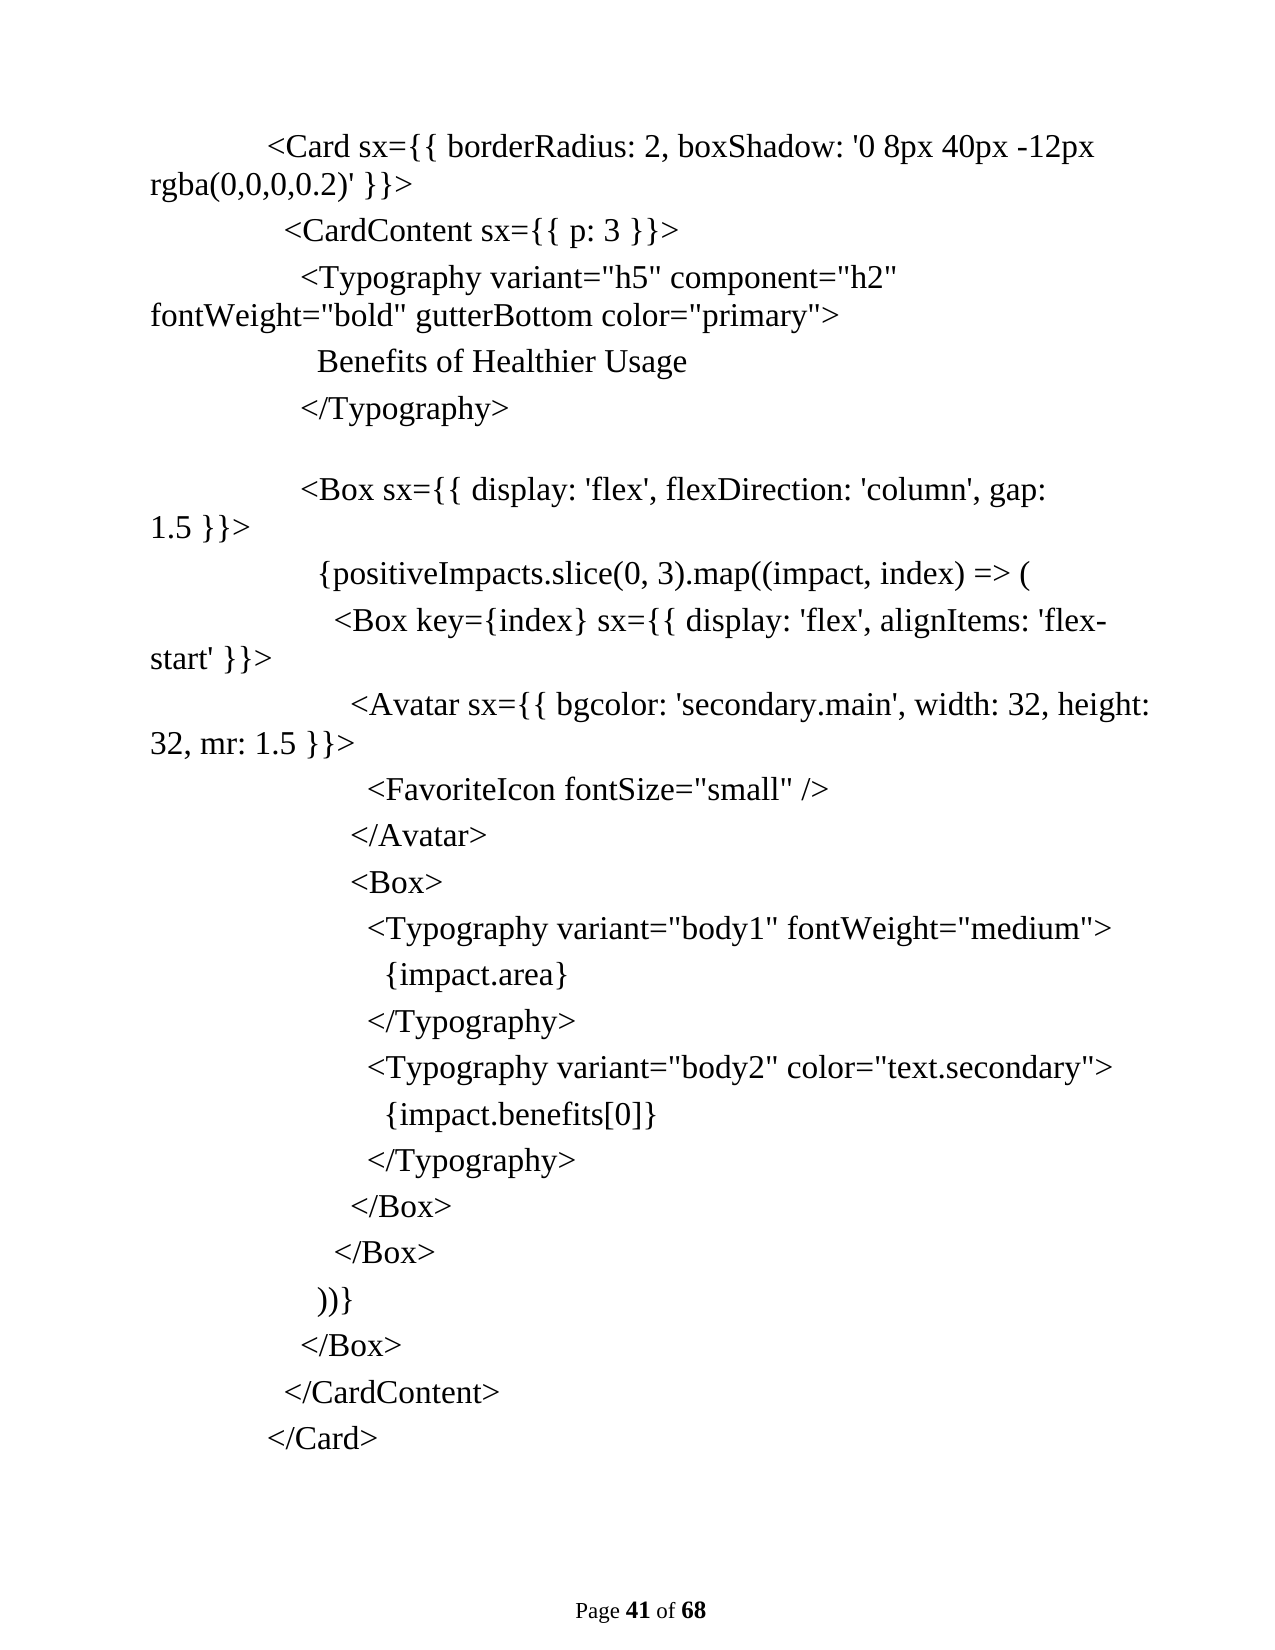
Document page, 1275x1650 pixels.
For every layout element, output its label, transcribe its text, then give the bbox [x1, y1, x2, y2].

text <Typography variant="body1" fontWeight="medium"> [150, 908, 1152, 947]
text {impact.area} [150, 955, 1152, 993]
text </Avatar> [150, 816, 1152, 854]
text </CardContent> [150, 1372, 1152, 1410]
text </Typography> [150, 1001, 1152, 1039]
text {positiveImpacts.slice(0, 3).map((impact, index) => ( [150, 553, 1152, 592]
text </Box> [150, 1233, 1152, 1271]
text </Box> [150, 1326, 1152, 1364]
text <Box> [150, 862, 1152, 900]
text <Avatar sx={{ bgcolor: 'secondary.main', width: 32, height: 32, mr: 1.5 }}> [150, 684, 1152, 761]
text <Box sx={{ display: 'flex', flexDirection: 'column', gap: 1.5 }}> [150, 469, 1152, 546]
text </Card> [150, 1418, 1152, 1457]
text </Box> [150, 1186, 1152, 1225]
text Benefits of Healthier Usage [150, 342, 1152, 380]
text <FavoriteIcon fontSize="small" /> [150, 769, 1152, 808]
text <Typography variant="body2" color="text.secondary"> [150, 1047, 1152, 1086]
text <Card sx={{ borderRadius: 2, boxShadow: '0 8px 40px -12px rgba(0,0,0,0.2)' }}> [150, 126, 1152, 203]
text <Typography variant="h5" component="h2" fontWeight="bold" gutterBottom color="primary"> [150, 257, 1152, 334]
text </Typography> [150, 388, 1152, 426]
text <CardContent sx={{ p: 3 }}> [150, 211, 1152, 249]
text ))} [150, 1279, 1152, 1317]
text <Box key={index} sx={{ display: 'flex', alignItems: 'flex-start' }}> [150, 600, 1152, 677]
text </Typography> [150, 1140, 1152, 1178]
text {impact.benefits[0]} [150, 1094, 1152, 1132]
